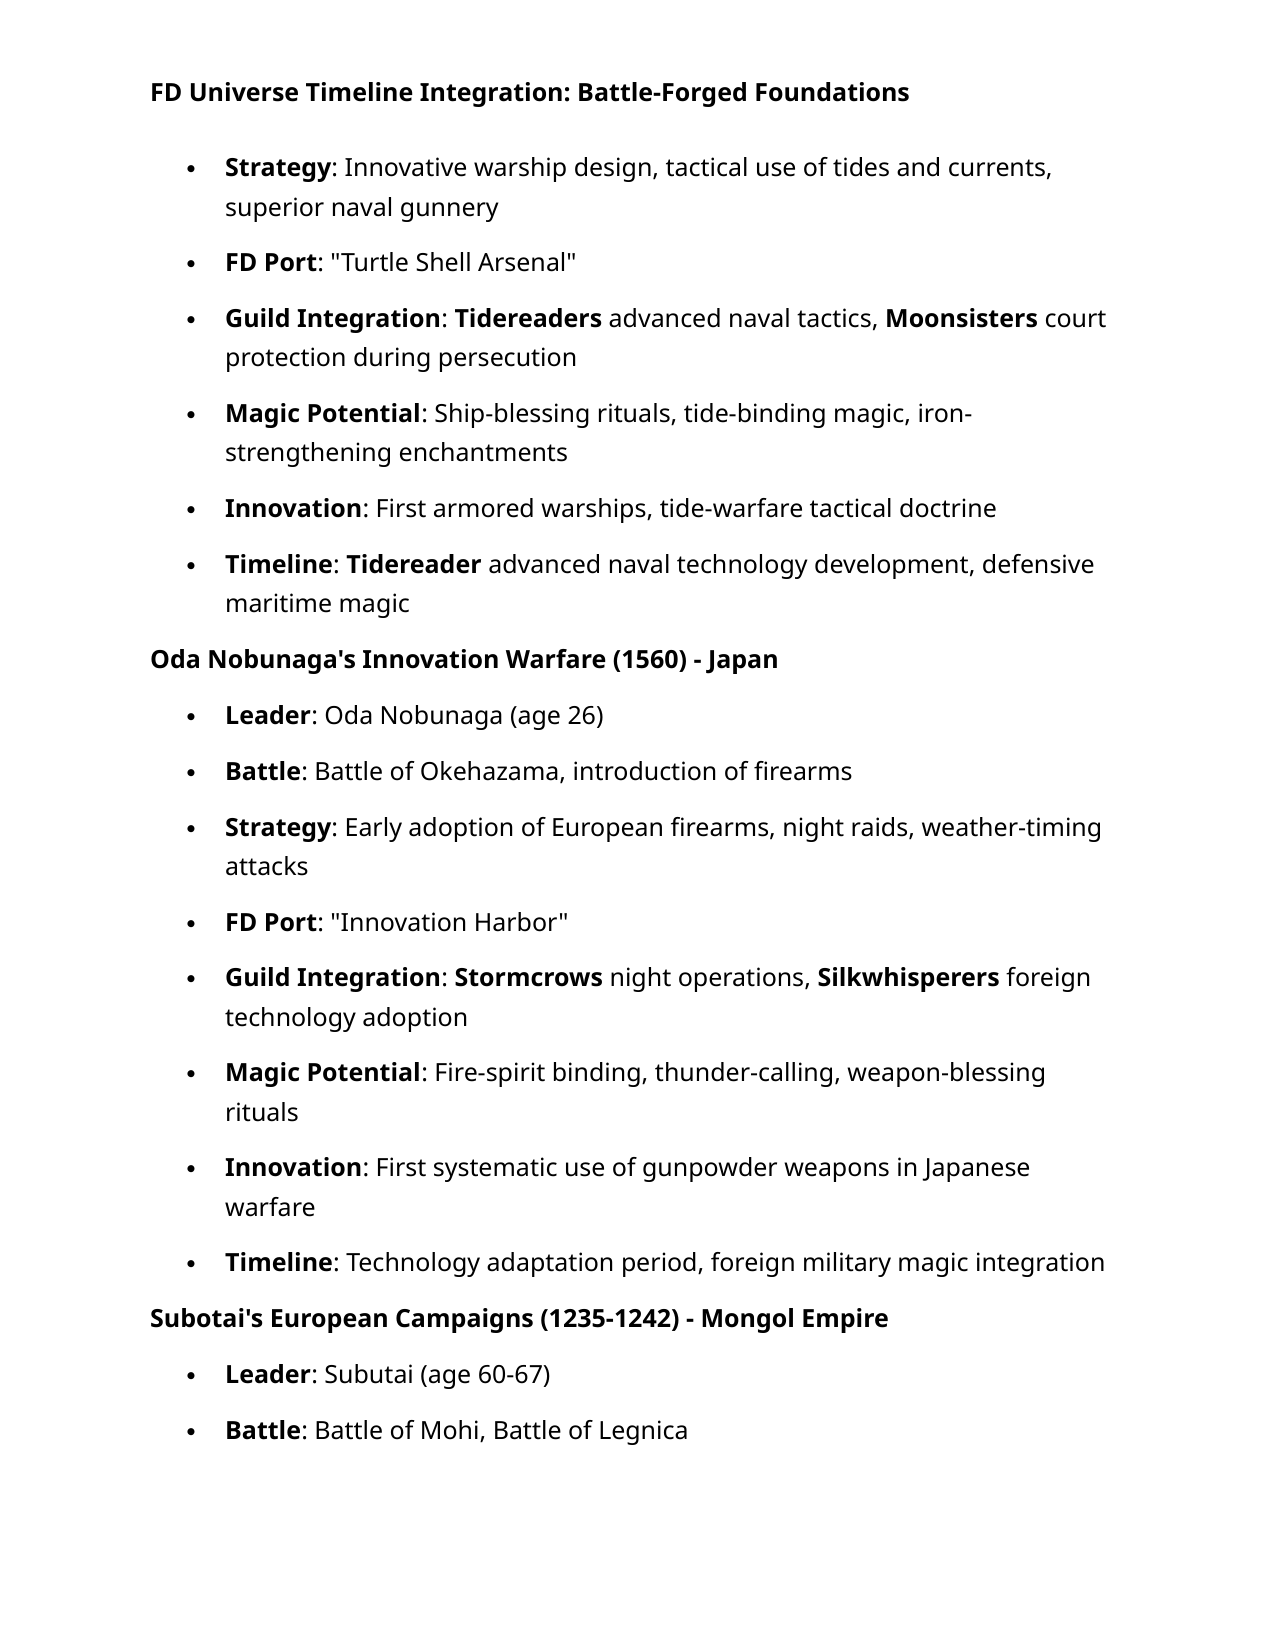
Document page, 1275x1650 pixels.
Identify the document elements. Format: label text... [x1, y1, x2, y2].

list Leader: Oda Nobunaga (age 26) [187, 697, 1125, 732]
list Timeline: Technology adaptation period, foreign military magic integration [187, 1245, 1125, 1279]
text Subotai's European Campaigns (1235-1242) - Mongol Empire [150, 1301, 1125, 1335]
list Strategy: Innovative warship design, tactical use of tides and currents, superior naval gunnery [187, 150, 1125, 223]
list Magic Potential: Ship-blessing rituals, tide-binding magic, iron-strengthening enchantments [187, 396, 1125, 469]
text Oda Nobunaga's Innovation Warfare (1560) - Japan [150, 642, 1125, 676]
list Guild Integration: Tidereaders advanced naval tactics, Moonsisters court protection during persecution [187, 301, 1125, 374]
list Battle: Battle of Mohi, Battle of Legnica [187, 1412, 1125, 1447]
list FD Port: "Turtle Shell Arsenal" [187, 245, 1125, 279]
list Magic Potential: Fire-spirit binding, thunder-calling, weapon-blessing rituals [187, 1055, 1125, 1128]
list Innovation: First armored warships, tide-warfare tactical doctrine [187, 491, 1125, 525]
list Timeline: Tidereader advanced naval technology development, defensive maritime magic [187, 547, 1125, 620]
list Innovation: First systematic use of gunpowder weapons in Japanese warfare [187, 1150, 1125, 1223]
list FD Port: "Innovation Harbor" [187, 904, 1125, 938]
list Battle: Battle of Okehazama, introduction of firearms [187, 753, 1125, 787]
list Guild Integration: Stormcrows night operations, Silkwhisperers foreign technology adoption [187, 960, 1125, 1033]
list Strategy: Early adoption of European firearms, night raids, weather-timing attacks [187, 809, 1125, 882]
list Leader: Subutai (age 60-67) [187, 1357, 1125, 1391]
